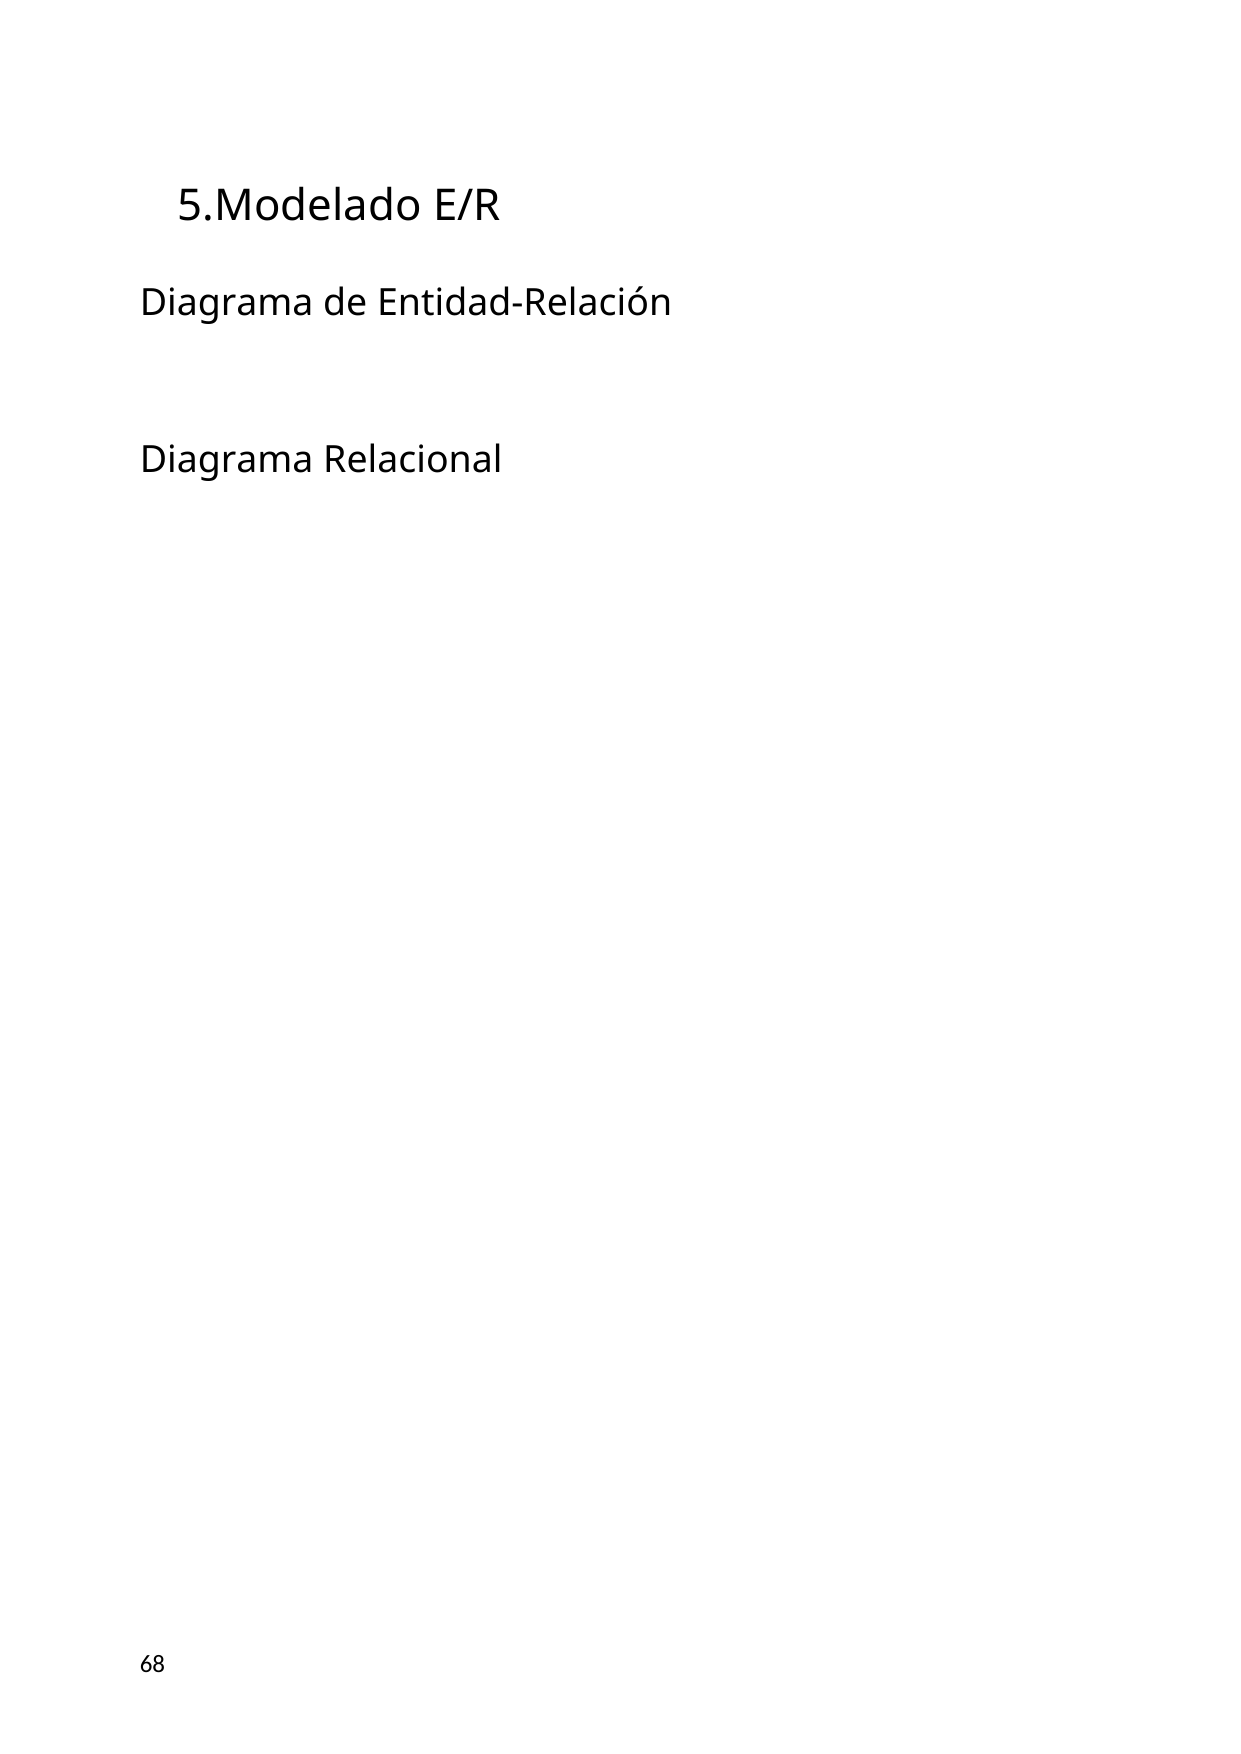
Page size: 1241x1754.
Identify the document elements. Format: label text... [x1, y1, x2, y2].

subtitle Modelado E/R [177, 174, 1101, 233]
subtitle Diagrama Relacional [139, 432, 1101, 483]
subtitle Diagrama de Entidad-Relación [139, 275, 1101, 326]
